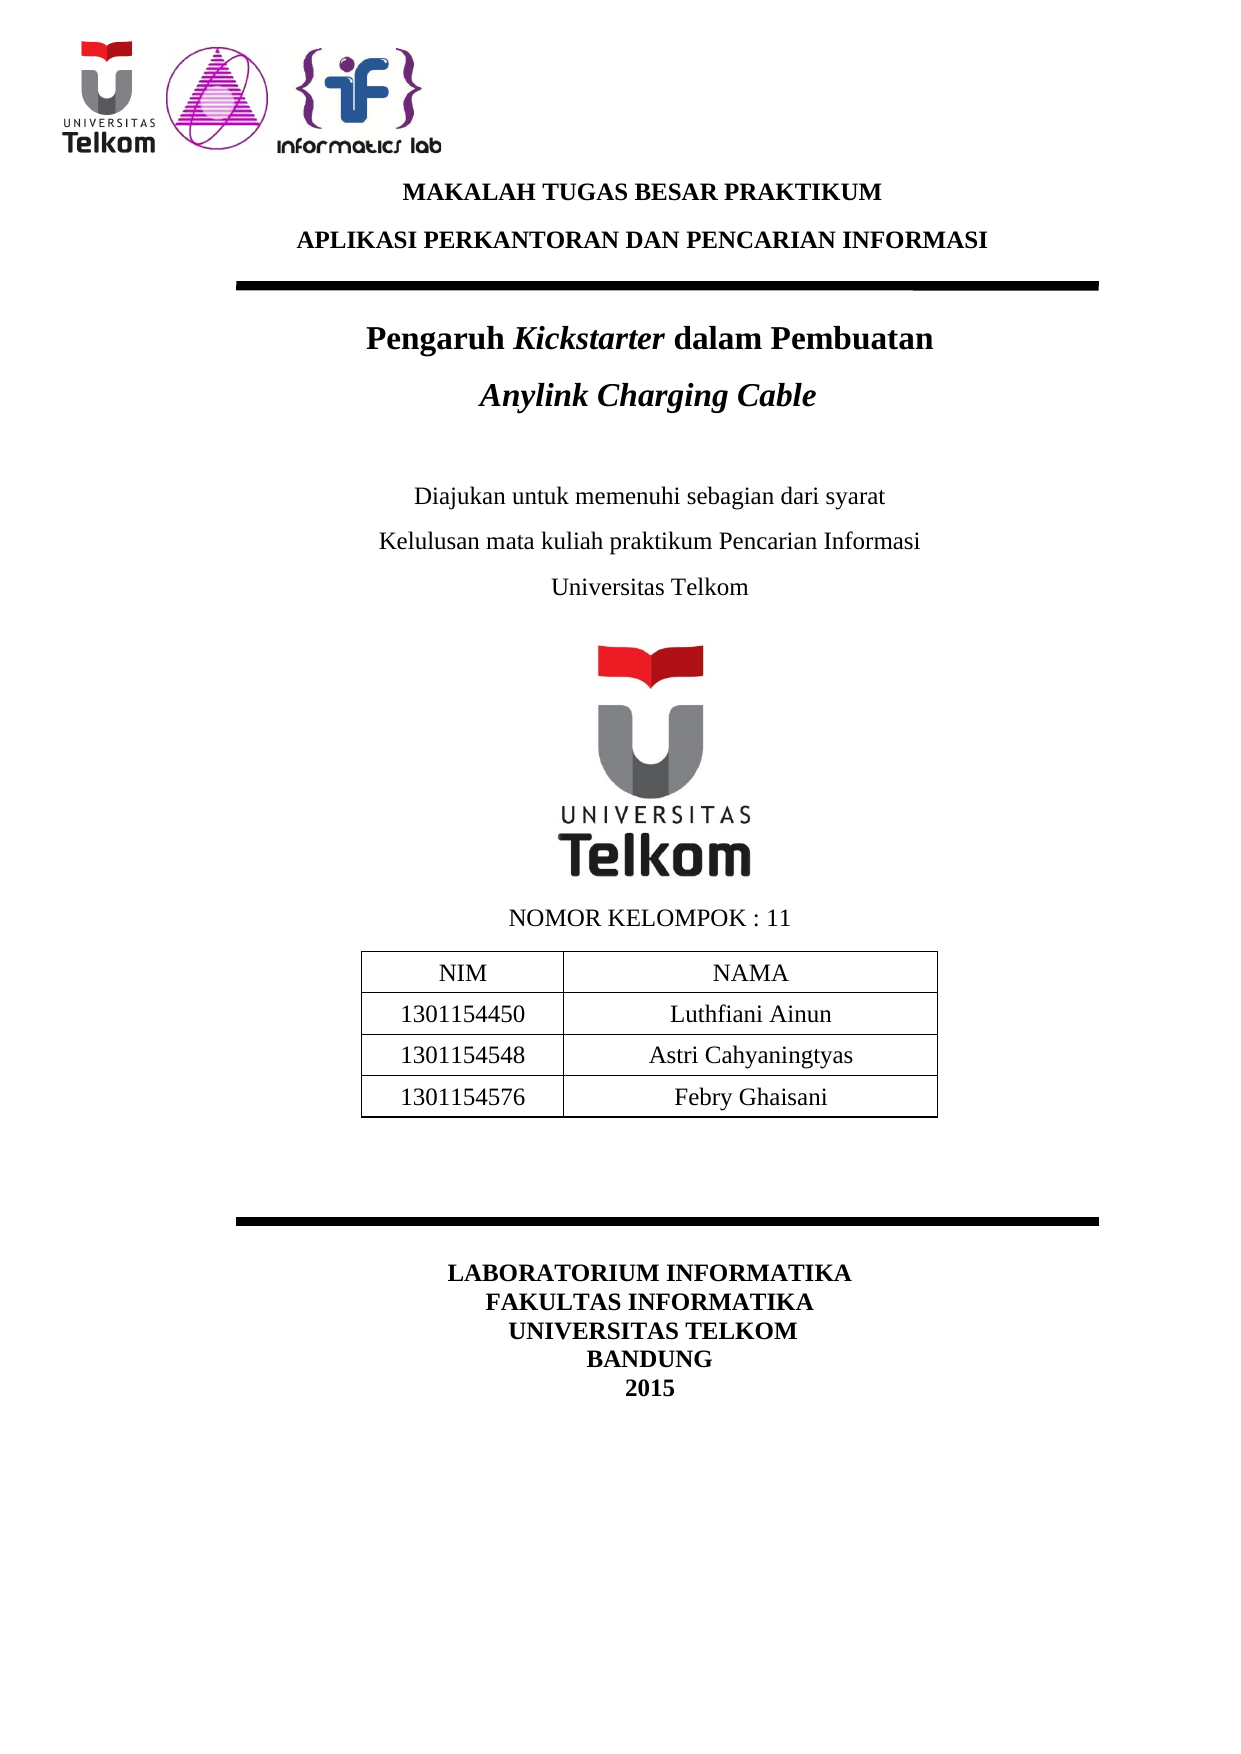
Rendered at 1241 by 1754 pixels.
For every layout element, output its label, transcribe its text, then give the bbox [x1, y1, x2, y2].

table_header NIM [362, 952, 563, 992]
table_header NAMA [564, 952, 937, 992]
text APLIKASI PERKANTORAN DAN PENCARIAN INFORMASI [236, 225, 1048, 254]
picture [48, 39, 161, 152]
table_cell Astri Cahyaningtyas [564, 1035, 937, 1075]
text LABORATORIUM INFORMATIKA [236, 1258, 1063, 1287]
text UNIVERSITAS TELKOM [236, 1316, 1063, 1344]
table_cell 1301154548 [362, 1035, 563, 1075]
text FAKULTAS INFORMATIKA [236, 1287, 1063, 1316]
text NOMOR KELOMPOK : 11 [236, 903, 1063, 932]
table_cell Luthfiani Ainun [564, 993, 937, 1034]
table_cell Febry Ghaisani [564, 1076, 937, 1116]
picture [166, 45, 269, 151]
text MAKALAH TUGAS BESAR PRAKTIKUM [236, 177, 1048, 206]
text Anylink Charging Cable [236, 376, 1063, 414]
text BANDUNG [236, 1344, 1063, 1373]
table_cell 1301154576 [362, 1076, 563, 1116]
text 2015 [236, 1373, 1063, 1402]
table_cell 1301154450 [362, 993, 563, 1034]
picture [529, 639, 767, 877]
picture [276, 48, 442, 154]
text Universitas Telkom [236, 572, 1063, 600]
text Pengaruh Kickstarter dalam Pembuatan [236, 318, 1063, 356]
text Diajukan untuk memenuhi sebagian dari syarat [236, 481, 1063, 509]
text Kelulusan mata kuliah praktikum Pencarian Informasi [236, 526, 1063, 555]
